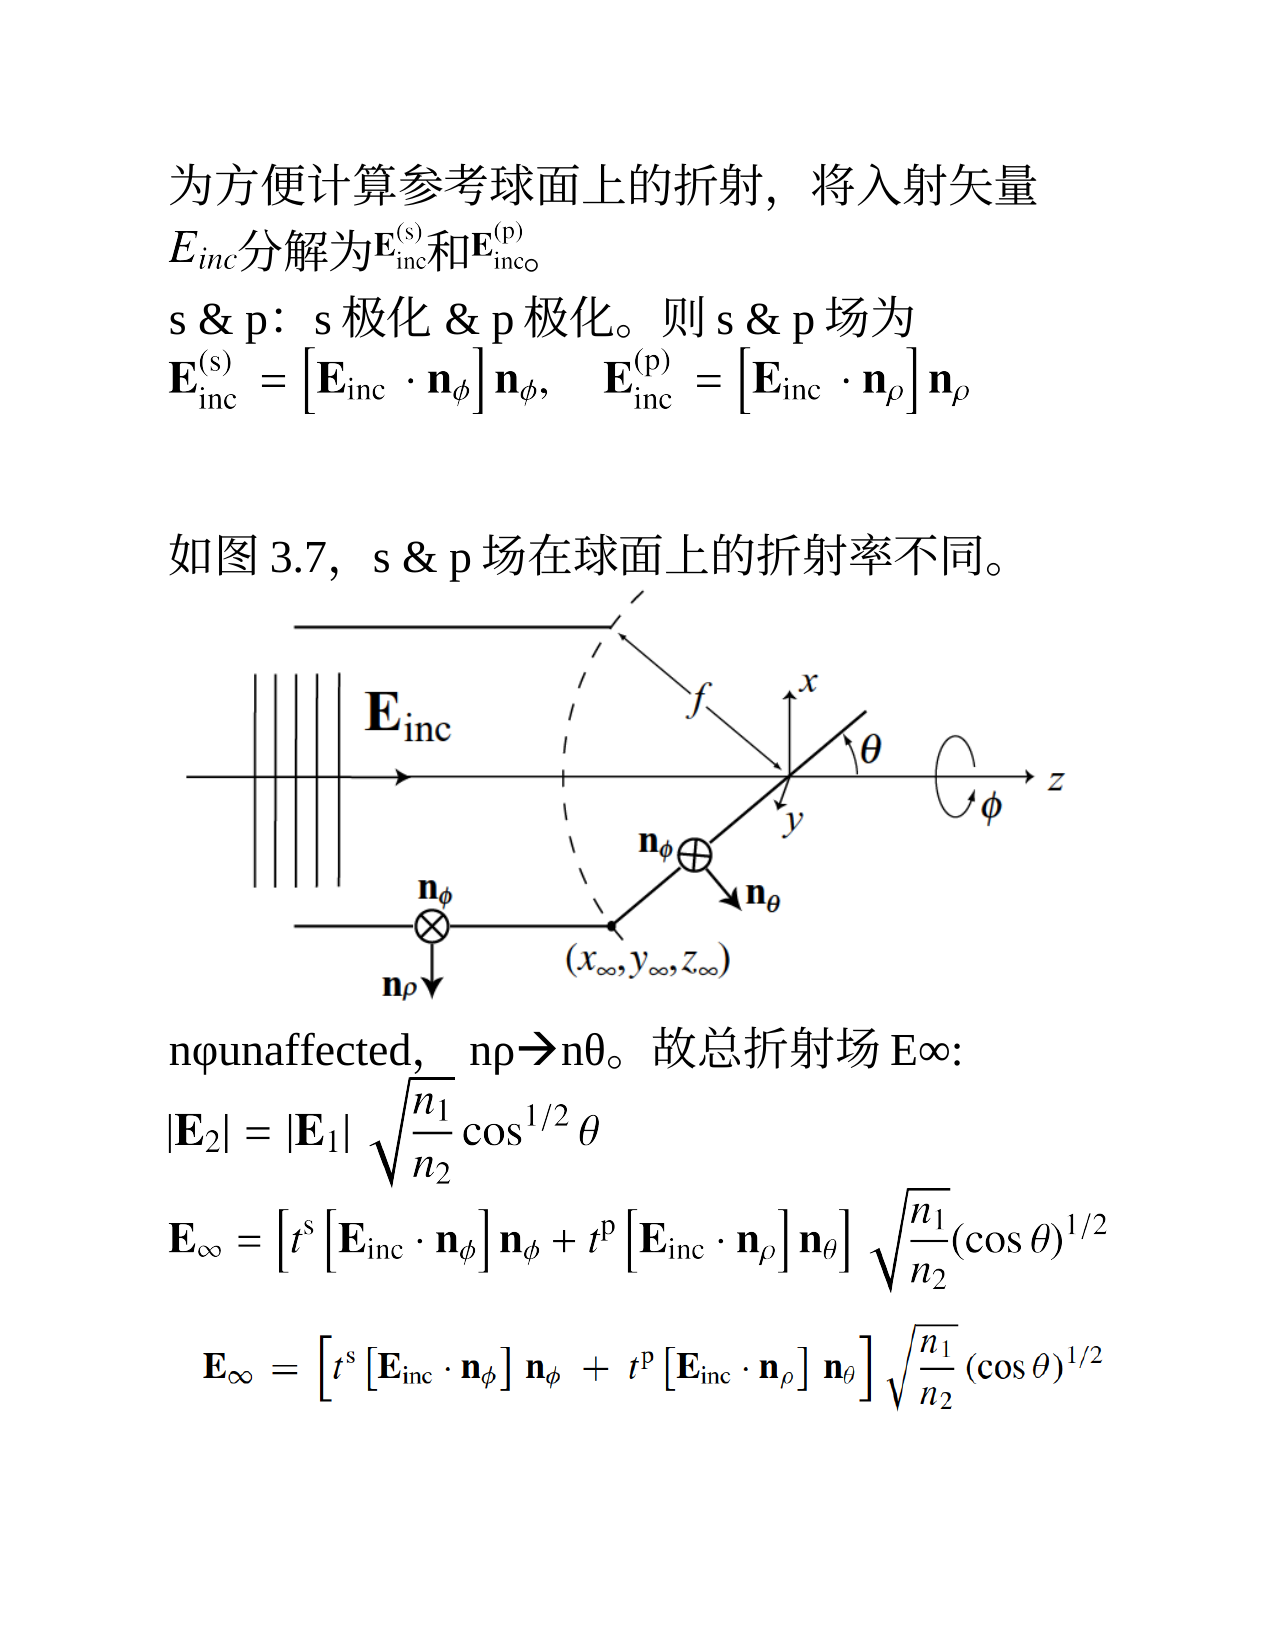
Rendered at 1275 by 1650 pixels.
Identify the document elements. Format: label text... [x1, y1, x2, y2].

picture [168, 231, 237, 269]
picture [168, 347, 969, 414]
text s & p：s极化 & p极化。则s & p场为 [169, 282, 1106, 347]
picture [471, 221, 524, 269]
text 为方便计算参考球面上的折射，将入射矢量分解为和。 [169, 150, 1106, 282]
picture [168, 1077, 1107, 1438]
picture [374, 222, 426, 269]
text 如图3.7，s & p场在球面上的折射率不同。 [169, 519, 1106, 585]
text nφunaffected， nρnθ。故总折射场E∞: [169, 1012, 1106, 1078]
picture [168, 585, 1107, 1012]
